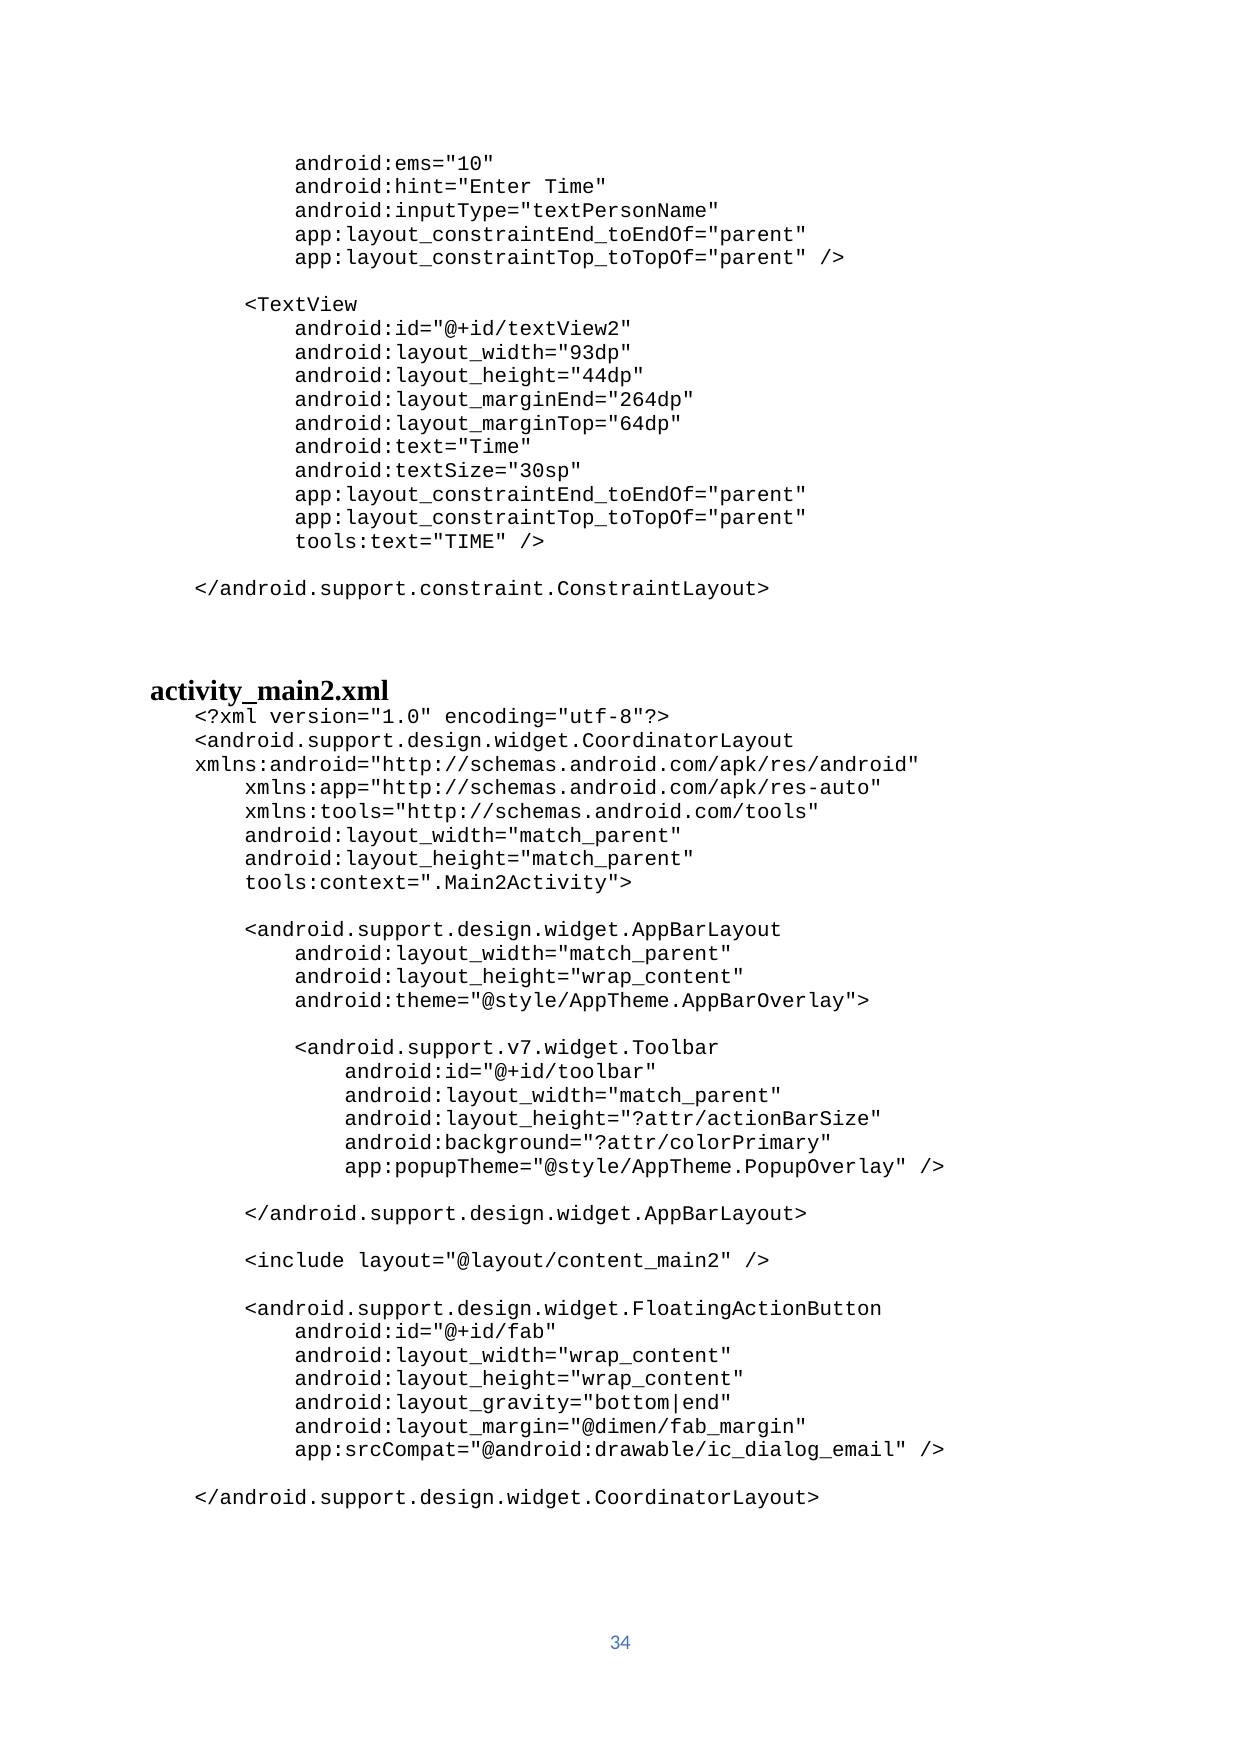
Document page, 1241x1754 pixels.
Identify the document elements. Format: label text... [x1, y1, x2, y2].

text activity_main2.xml [150, 673, 1090, 706]
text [194, 153, 1034, 602]
text <?xml version="1.0" encoding="utf-8"?> <android.support.design.widget.CoordinatorLayout xmlns:android="http://schemas.android.com/apk/res/android" xmlns:app="http://schemas.android.com/apk/res-auto" xmlns:tools="http://schemas.android.com/tools" android:layout_width="match_parent" android:layout_height="match_parent" tools:context=".Main2Activity"> <android.support.design.widget.AppBarLayout android:layout_width="match_parent" android:layout_height="wrap_content" android:theme="@style/AppTheme.AppBarOverlay"> <android.support.v7.widget.Toolbar android:id="@+id/toolbar" android:layout_width="match_parent" android:layout_height="?attr/actionBarSize" android:background="?attr/colorPrimary" app:popupTheme="@style/AppTheme.PopupOverlay" /> </android.support.design.widget.AppBarLayout> <include layout="@layout/content_main2" /> <android.support.design.widget.FloatingActionButton android:id="@+id/fab" android:layout_width="wrap_content" android:layout_height="wrap_content" android:layout_gravity="bottom|end" android:layout_margin="@dimen/fab_margin" app:srcCompat="@android:drawable/ic_dialog_email" /> </android.support.design.widget.CoordinatorLayout> [194, 706, 1034, 1510]
